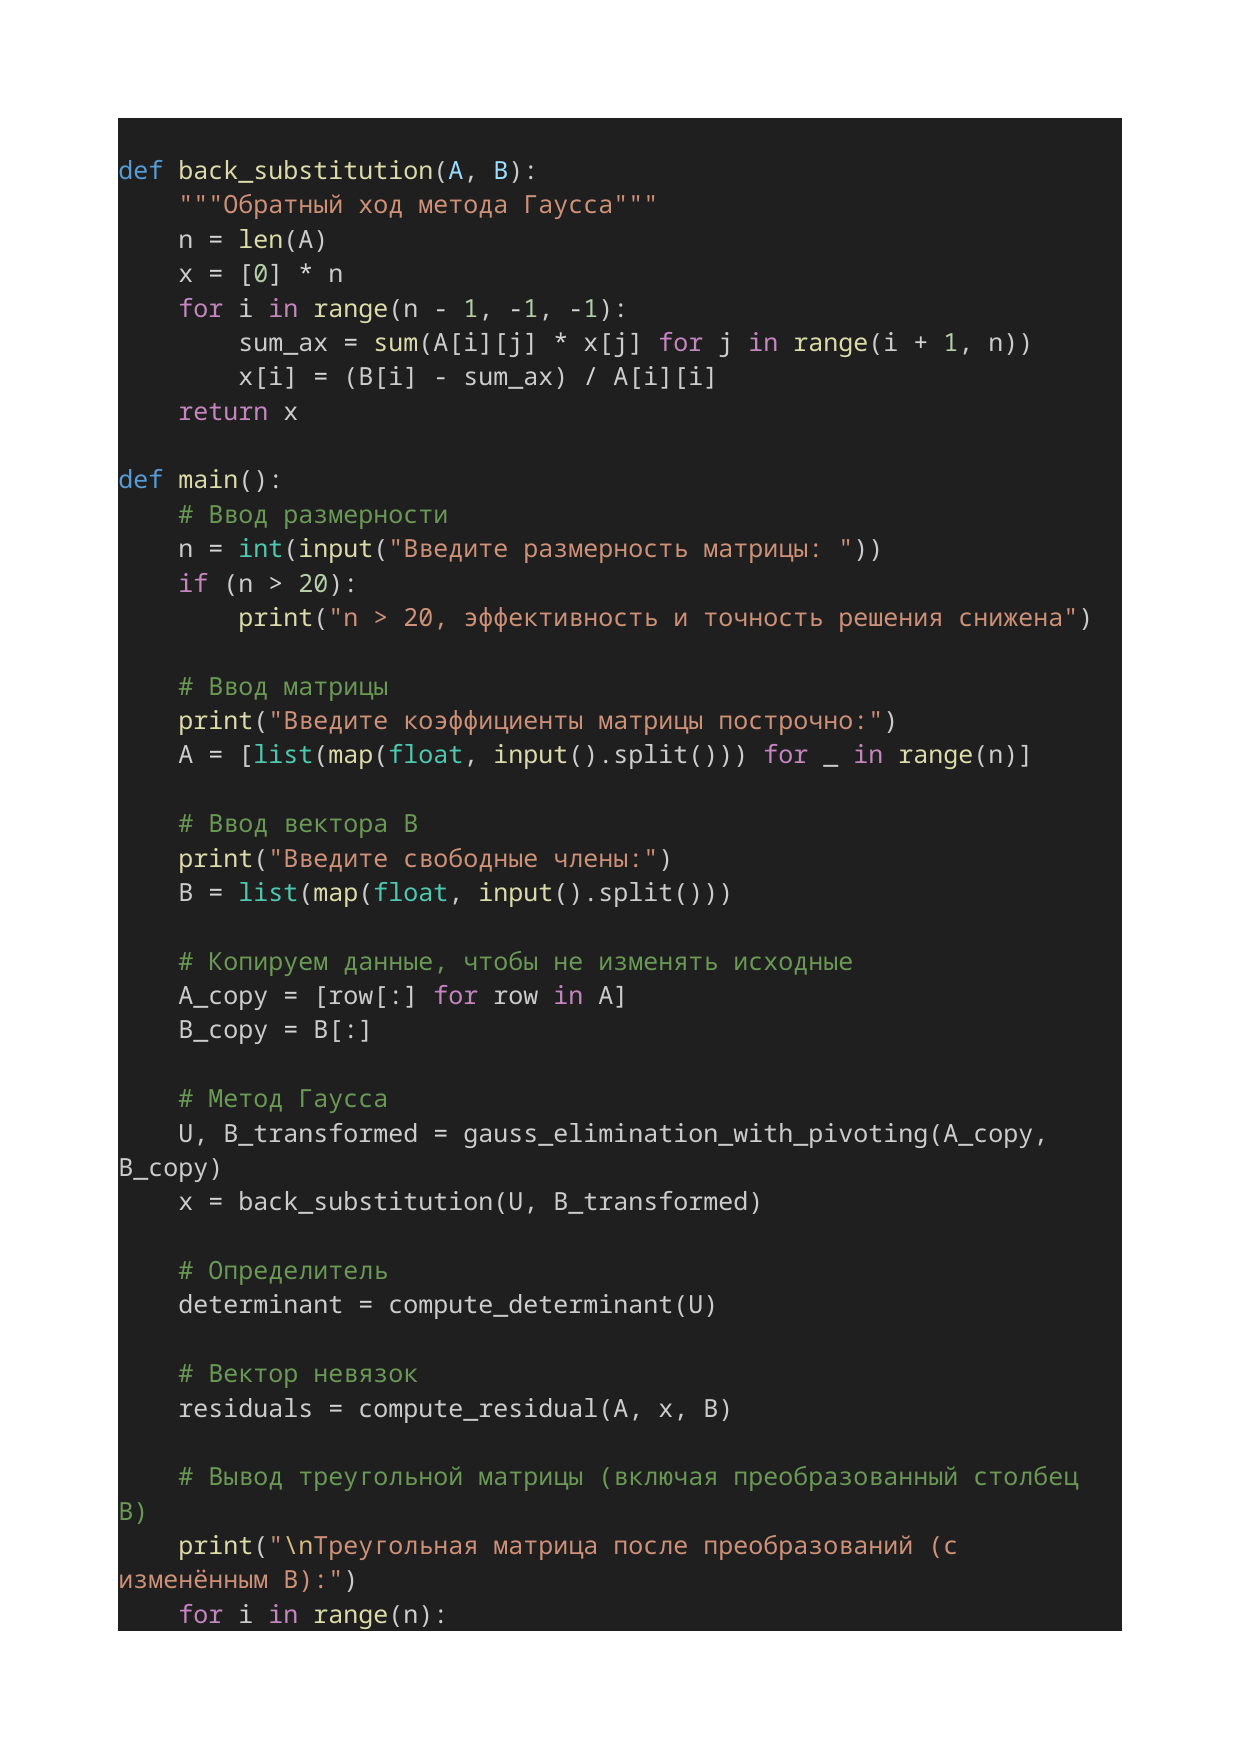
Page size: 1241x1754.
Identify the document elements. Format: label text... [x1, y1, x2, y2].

text sum_ax = sum(A[i][j] * x[j] for j in range(i + 1, n)) [118, 324, 1122, 359]
text # Определитель [118, 1252, 1122, 1287]
text x[i] = (B[i] - sum_ax) / A[i][i] [118, 359, 1122, 393]
text residuals = compute_residual(A, x, B) [118, 1390, 1122, 1424]
text print("n > 20, эффективность и точность решения снижена") [118, 599, 1122, 634]
text determinant = compute_determinant(U) [118, 1287, 1122, 1321]
text print("\nТреугольная матрица после преобразований (с изменённым B):") [118, 1527, 1122, 1596]
text n = len(A) [118, 221, 1122, 256]
text def back_substitution(A, B): [118, 152, 1122, 187]
text # Ввод матрицы [118, 668, 1122, 702]
text x = [0] * n [118, 256, 1122, 290]
text x = back_substitution(U, B_transformed) [118, 1184, 1122, 1218]
text # Вектор невязок [118, 1356, 1122, 1390]
text print("Введите свободные члены:") [118, 840, 1122, 874]
text # Копируем данные, чтобы не изменять исходные [118, 943, 1122, 977]
text # Ввод размерности [118, 496, 1122, 531]
text return x [118, 393, 1122, 427]
text print("Введите коэффициенты матрицы построчно:") [118, 702, 1122, 737]
text def main(): [118, 462, 1122, 496]
text n = int(input("Введите размерность матрицы: ")) [118, 531, 1122, 565]
text # Ввод вектора B [118, 806, 1122, 840]
text A_copy = [row[:] for row in A] [118, 977, 1122, 1012]
text """Обратный ход метода Гаусса""" [118, 187, 1122, 221]
text if (n > 20): [118, 565, 1122, 599]
text # Вывод треугольной матрицы (включая преобразованный столбец B) [118, 1459, 1122, 1527]
text A = [list(map(float, input().split())) for _ in range(n)] [118, 737, 1122, 771]
text U, B_transformed = gauss_elimination_with_pivoting(A_copy, B_copy) [118, 1115, 1122, 1184]
text B = list(map(float, input().split())) [118, 874, 1122, 909]
text for i in range(n - 1, -1, -1): [118, 290, 1122, 324]
text for i in range(n): [118, 1596, 1122, 1631]
text B_copy = B[:] [118, 1012, 1122, 1046]
text # Метод Гаусса [118, 1081, 1122, 1115]
